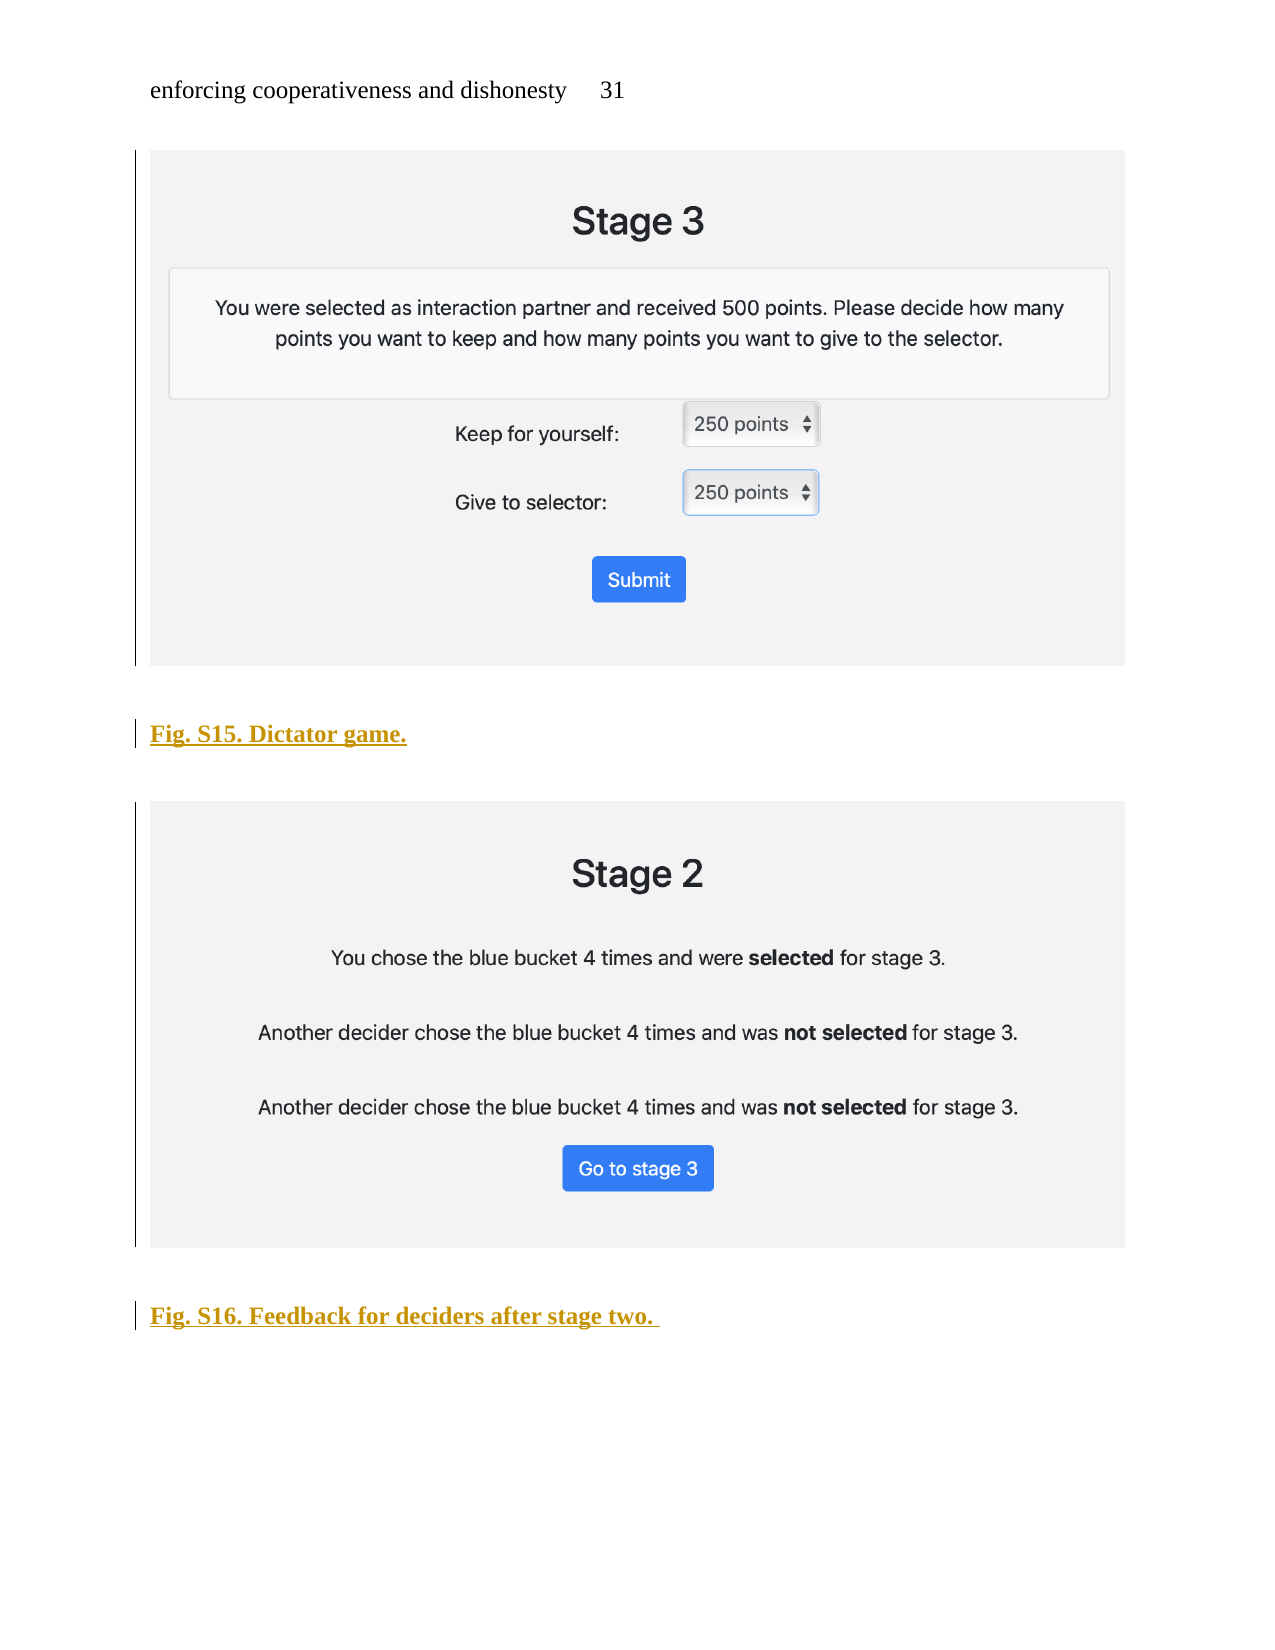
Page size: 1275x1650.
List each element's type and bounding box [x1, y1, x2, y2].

picture [150, 150, 1125, 666]
picture [150, 801, 1125, 1248]
